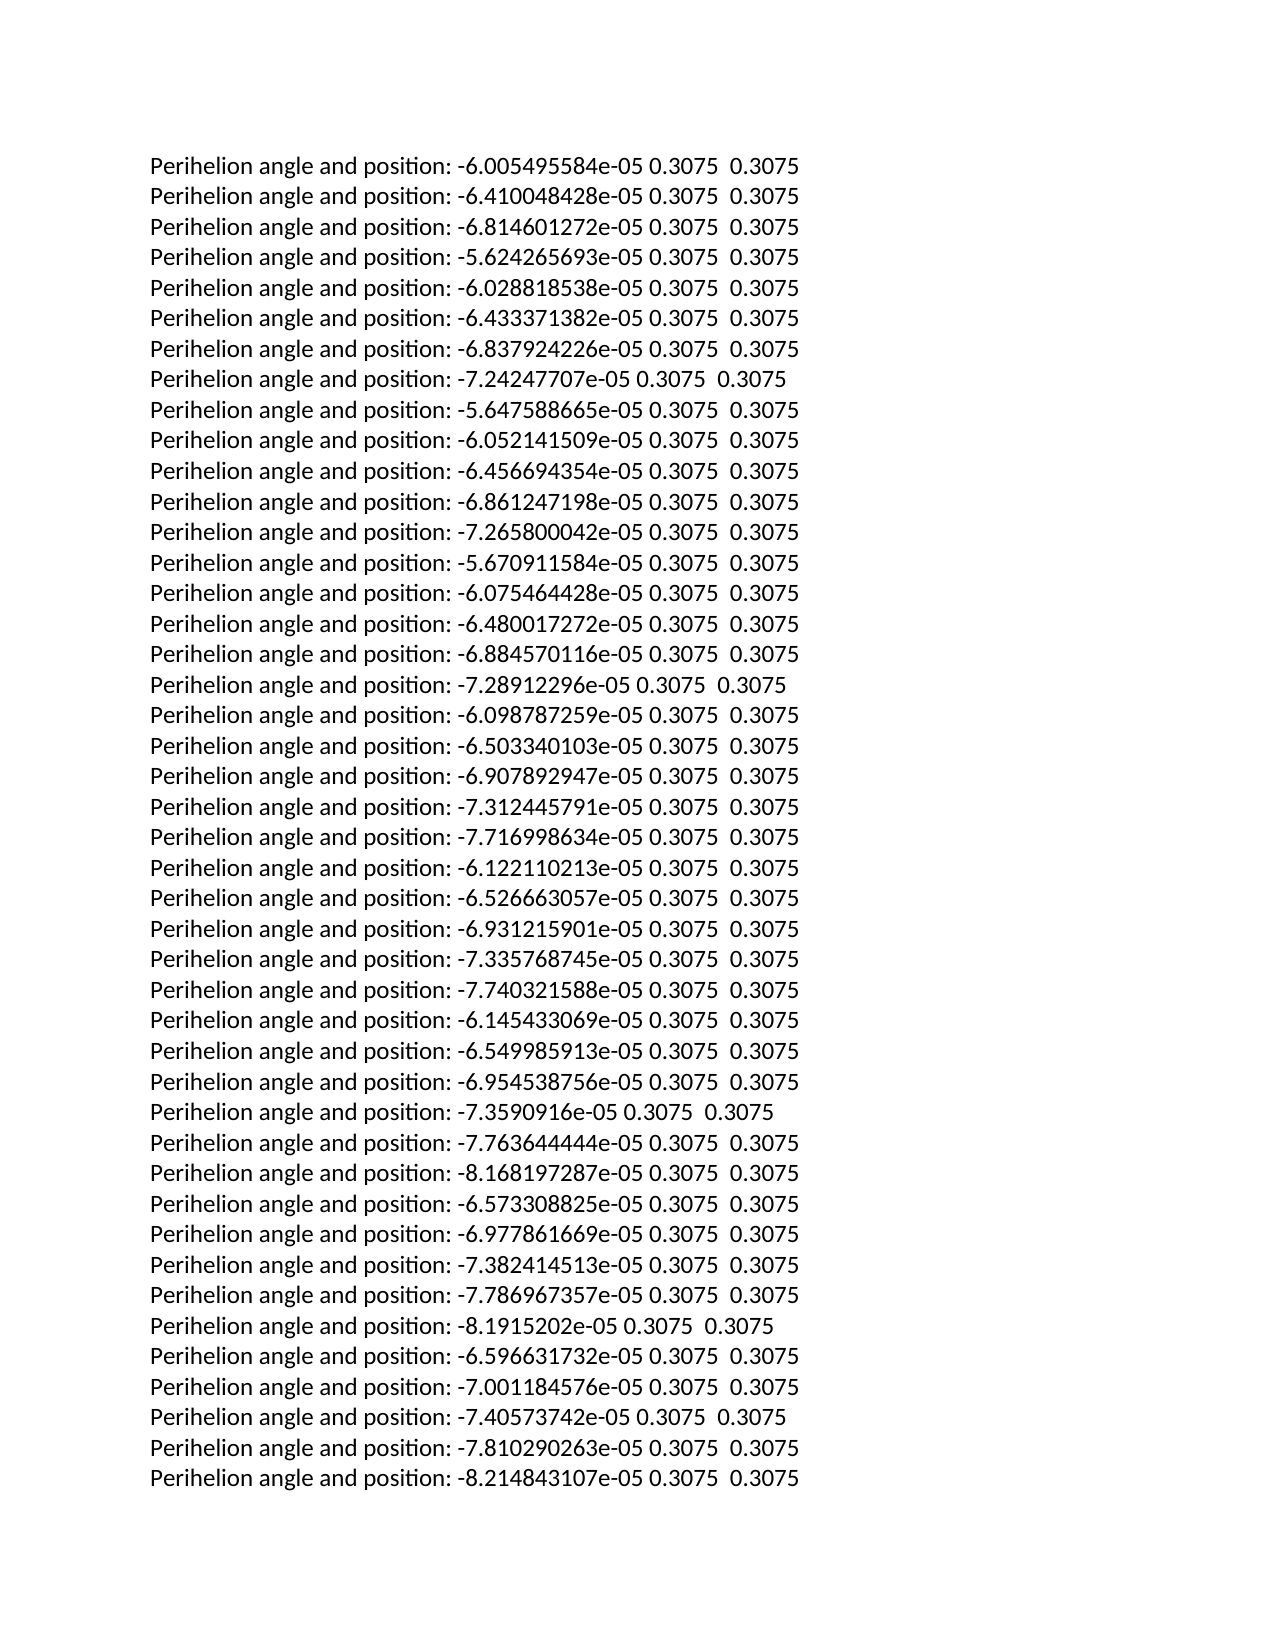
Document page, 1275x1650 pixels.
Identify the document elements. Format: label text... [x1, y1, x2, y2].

text Perihelion angle and position: -6.526663057e-05 0.3075 0.3075 [150, 882, 1125, 913]
text Perihelion angle and position: -6.861247198e-05 0.3075 0.3075 [150, 486, 1125, 516]
text Perihelion angle and position: -6.931215901e-05 0.3075 0.3075 [150, 913, 1125, 943]
text Perihelion angle and position: -7.716998634e-05 0.3075 0.3075 [150, 821, 1125, 852]
text Perihelion angle and position: -7.786967357e-05 0.3075 0.3075 [150, 1279, 1125, 1310]
text Perihelion angle and position: -7.265800042e-05 0.3075 0.3075 [150, 516, 1125, 547]
text Perihelion angle and position: -7.40573742e-05 0.3075 0.3075 [150, 1401, 1125, 1432]
text Perihelion angle and position: -7.001184576e-05 0.3075 0.3075 [150, 1371, 1125, 1401]
text Perihelion angle and position: -7.3590916e-05 0.3075 0.3075 [150, 1096, 1125, 1127]
text Perihelion angle and position: -7.382414513e-05 0.3075 0.3075 [150, 1249, 1125, 1279]
text Perihelion angle and position: -6.480017272e-05 0.3075 0.3075 [150, 608, 1125, 638]
text Perihelion angle and position: -6.028818538e-05 0.3075 0.3075 [150, 272, 1125, 303]
text Perihelion angle and position: -5.647588665e-05 0.3075 0.3075 [150, 394, 1125, 425]
text Perihelion angle and position: -7.335768745e-05 0.3075 0.3075 [150, 943, 1125, 974]
text Perihelion angle and position: -6.122110213e-05 0.3075 0.3075 [150, 852, 1125, 882]
text Perihelion angle and position: -6.075464428e-05 0.3075 0.3075 [150, 577, 1125, 608]
text Perihelion angle and position: -6.433371382e-05 0.3075 0.3075 [150, 303, 1125, 333]
text Perihelion angle and position: -6.456694354e-05 0.3075 0.3075 [150, 455, 1125, 486]
text Perihelion angle and position: -5.670911584e-05 0.3075 0.3075 [150, 547, 1125, 577]
text Perihelion angle and position: -6.573308825e-05 0.3075 0.3075 [150, 1188, 1125, 1218]
text Perihelion angle and position: -7.810290263e-05 0.3075 0.3075 [150, 1432, 1125, 1462]
text Perihelion angle and position: -6.052141509e-05 0.3075 0.3075 [150, 425, 1125, 455]
text Perihelion angle and position: -6.503340103e-05 0.3075 0.3075 [150, 730, 1125, 760]
text Perihelion angle and position: -6.907892947e-05 0.3075 0.3075 [150, 760, 1125, 791]
text Perihelion angle and position: -7.740321588e-05 0.3075 0.3075 [150, 974, 1125, 1004]
text Perihelion angle and position: -7.24247707e-05 0.3075 0.3075 [150, 364, 1125, 394]
text Perihelion angle and position: -6.837924226e-05 0.3075 0.3075 [150, 333, 1125, 364]
text Perihelion angle and position: -6.005495584e-05 0.3075 0.3075 [150, 150, 1125, 181]
text Perihelion angle and position: -6.145433069e-05 0.3075 0.3075 [150, 1004, 1125, 1035]
text Perihelion angle and position: -7.763644444e-05 0.3075 0.3075 [150, 1127, 1125, 1157]
text Perihelion angle and position: -6.954538756e-05 0.3075 0.3075 [150, 1066, 1125, 1096]
text Perihelion angle and position: -6.596631732e-05 0.3075 0.3075 [150, 1340, 1125, 1371]
text Perihelion angle and position: -8.168197287e-05 0.3075 0.3075 [150, 1157, 1125, 1188]
text Perihelion angle and position: -8.214843107e-05 0.3075 0.3075 [150, 1462, 1125, 1493]
text Perihelion angle and position: -7.312445791e-05 0.3075 0.3075 [150, 791, 1125, 821]
text Perihelion angle and position: -6.977861669e-05 0.3075 0.3075 [150, 1218, 1125, 1249]
text Perihelion angle and position: -6.098787259e-05 0.3075 0.3075 [150, 699, 1125, 730]
text Perihelion angle and position: -6.884570116e-05 0.3075 0.3075 [150, 638, 1125, 669]
text Perihelion angle and position: -6.814601272e-05 0.3075 0.3075 [150, 211, 1125, 242]
text Perihelion angle and position: -6.410048428e-05 0.3075 0.3075 [150, 181, 1125, 211]
text Perihelion angle and position: -6.549985913e-05 0.3075 0.3075 [150, 1035, 1125, 1066]
text Perihelion angle and position: -5.624265693e-05 0.3075 0.3075 [150, 242, 1125, 272]
text Perihelion angle and position: -7.28912296e-05 0.3075 0.3075 [150, 669, 1125, 699]
text Perihelion angle and position: -8.1915202e-05 0.3075 0.3075 [150, 1310, 1125, 1340]
